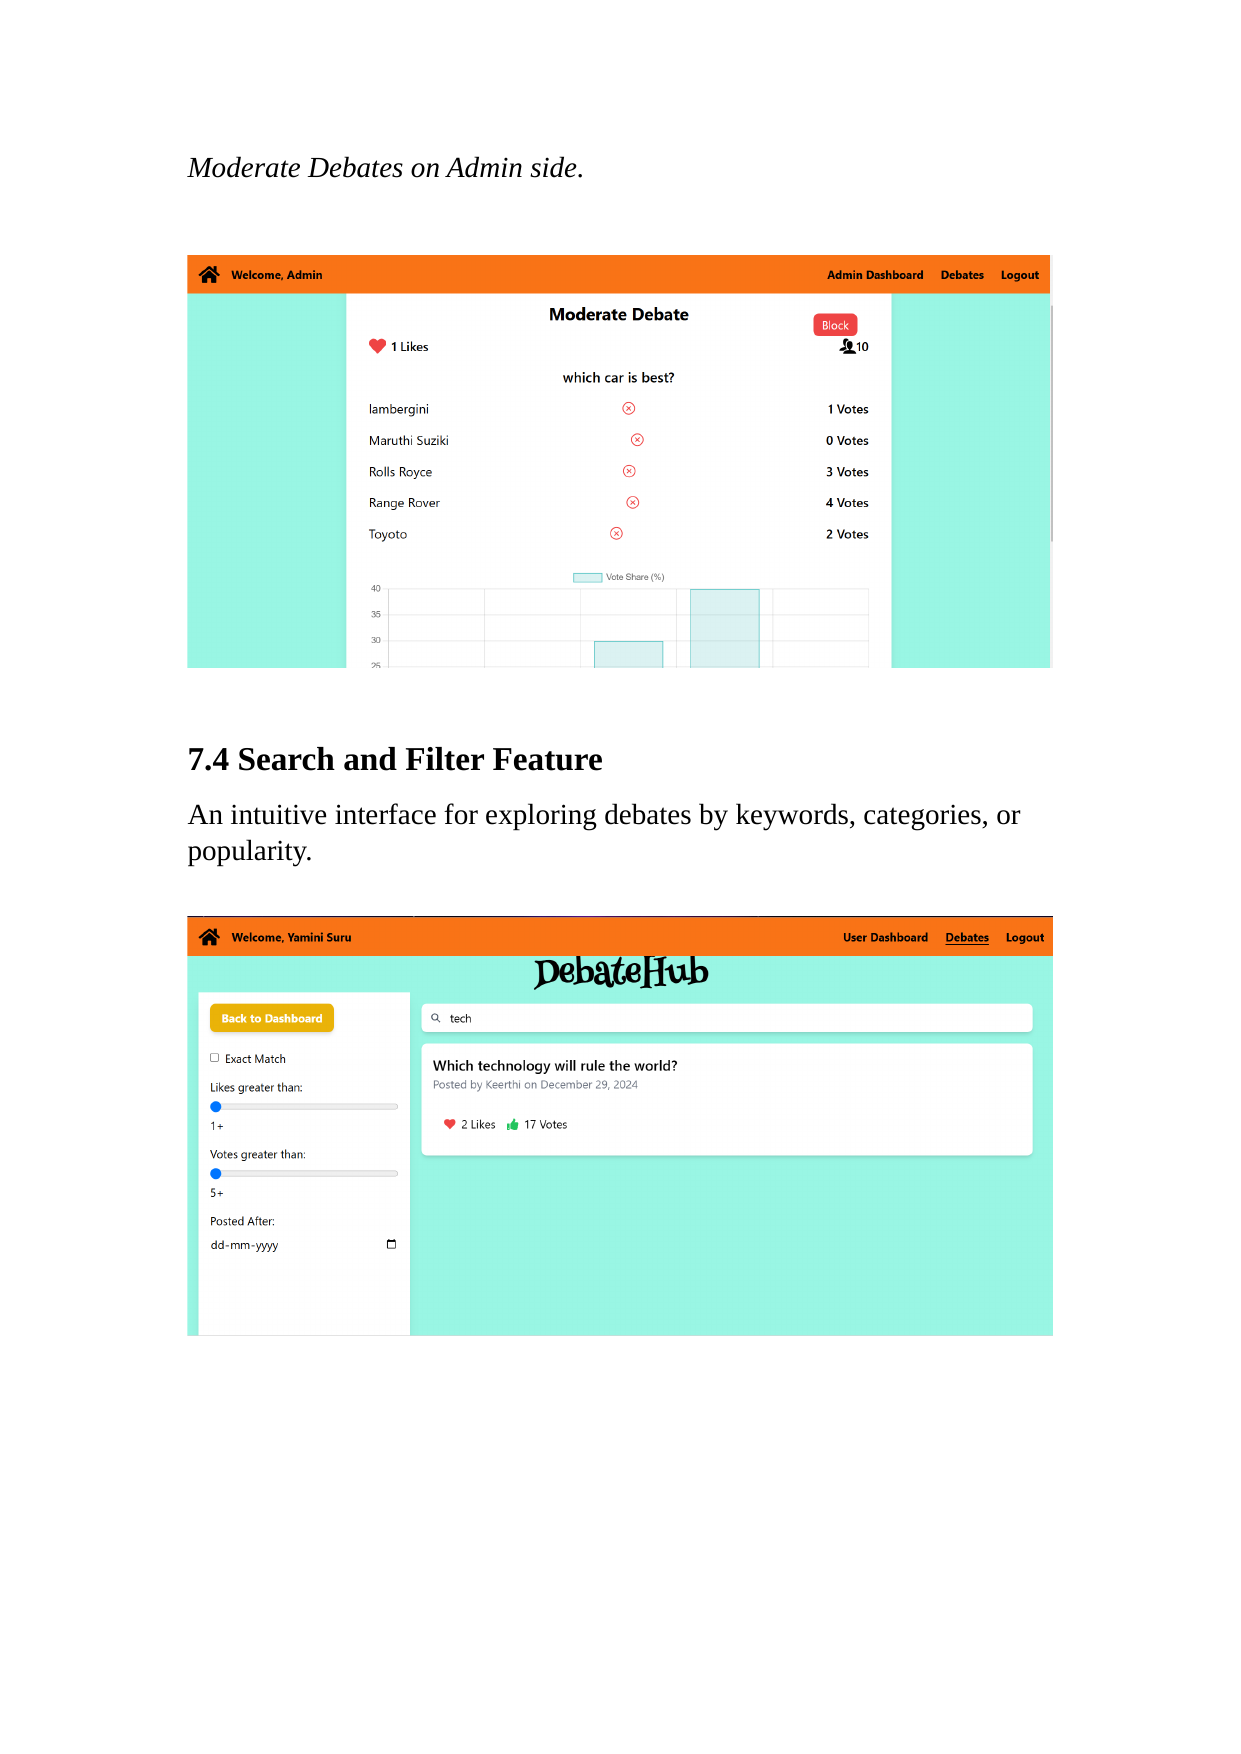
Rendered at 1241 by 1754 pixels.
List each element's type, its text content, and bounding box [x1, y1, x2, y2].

picture [187, 916, 1053, 1336]
text 7.4 Search and Filter Feature [187, 739, 1053, 778]
text An intuitive interface for exploring debates by keywords, categories, or popularity. [187, 797, 1053, 897]
text Moderate Debates on Admin side. [187, 150, 1053, 183]
picture [187, 255, 1053, 668]
